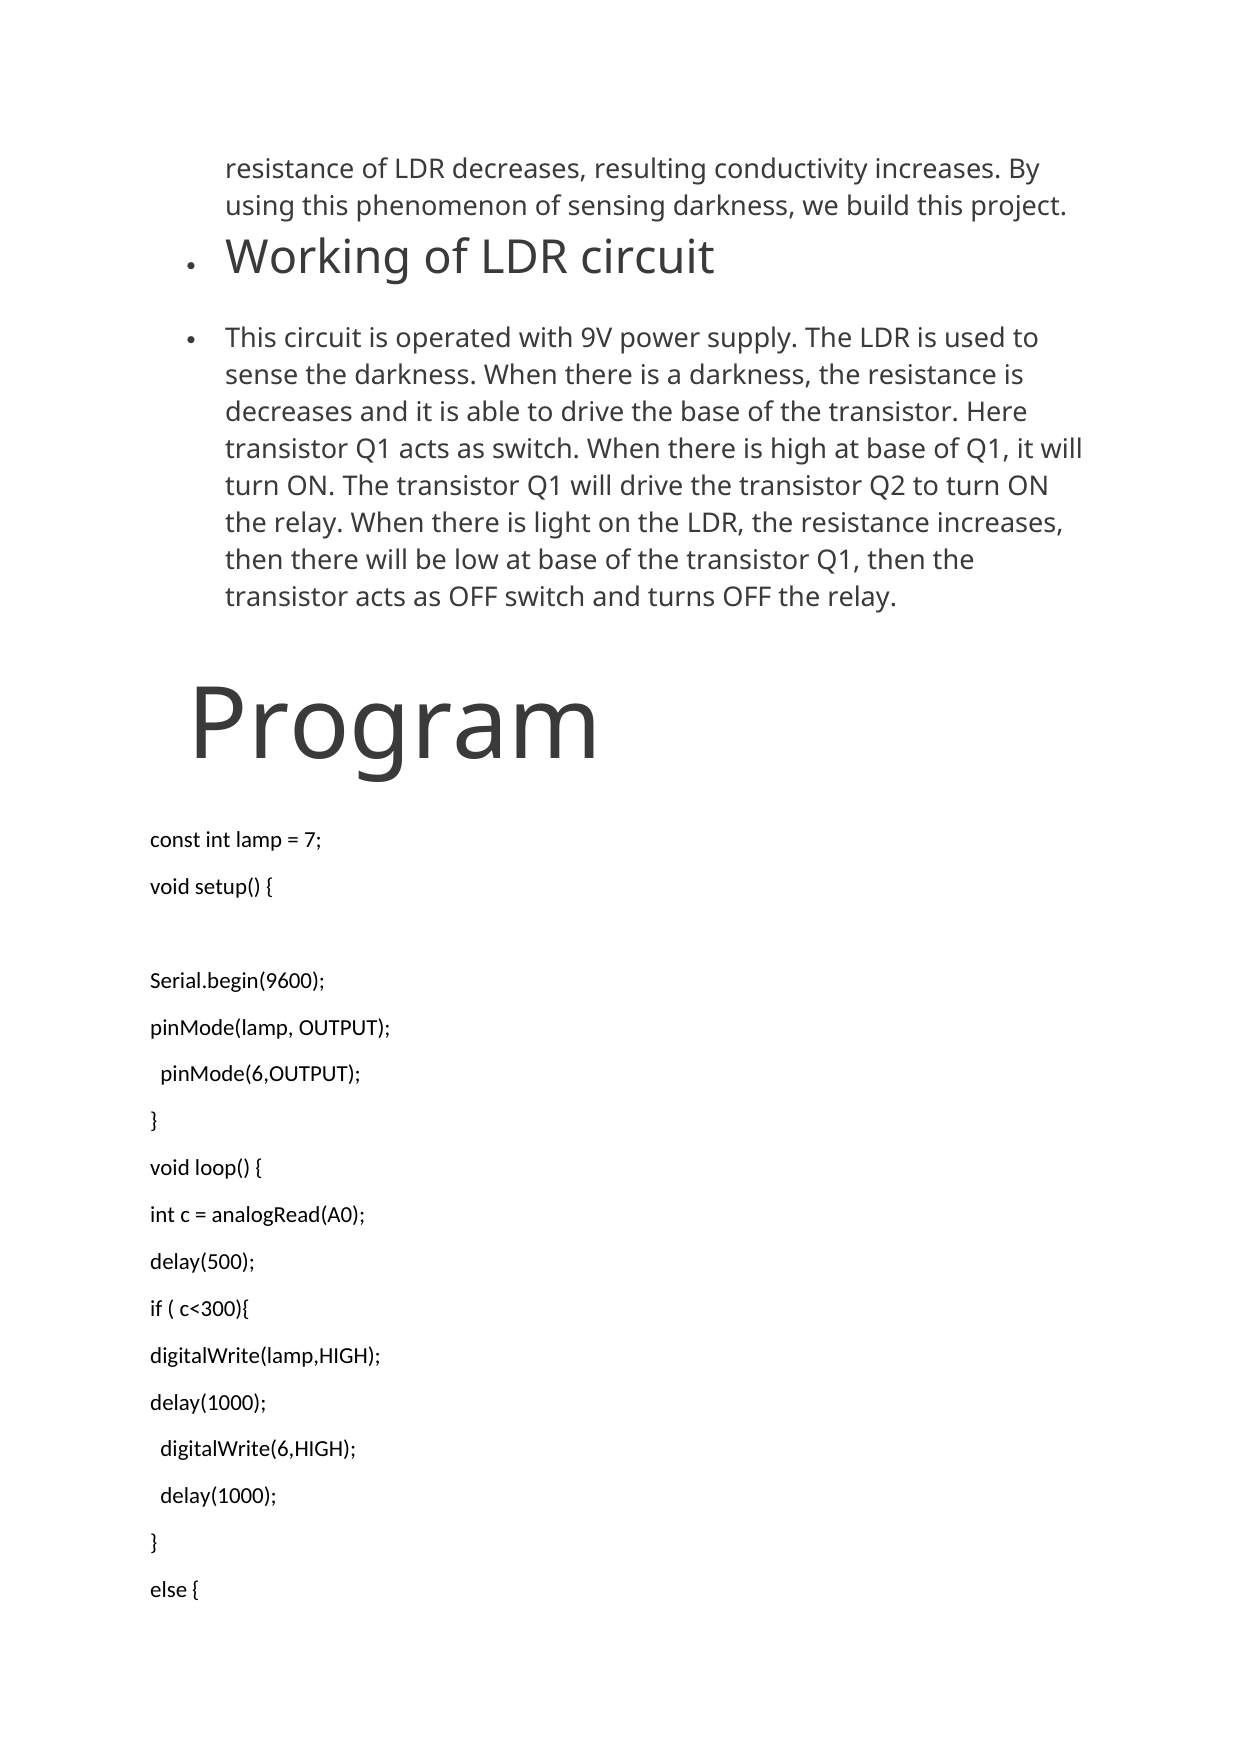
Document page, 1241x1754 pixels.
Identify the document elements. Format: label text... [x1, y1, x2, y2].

text pinMode(lamp, OUTPUT); [150, 1013, 1090, 1041]
text delay(1000); [150, 1481, 1090, 1509]
text Serial.begin(9600); [150, 966, 1090, 994]
text digitalWrite(6,HIGH); [150, 1434, 1090, 1462]
text } [150, 1528, 1090, 1556]
text if ( c<300){ [150, 1294, 1090, 1322]
text } [150, 1106, 1090, 1134]
subtitle Working of LDR circuit [187, 224, 1090, 288]
text delay(1000); [150, 1388, 1090, 1416]
text const int lamp = 7; [150, 825, 1090, 853]
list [187, 150, 1090, 224]
text Program [187, 651, 1090, 788]
text digitalWrite(lamp,HIGH); [150, 1341, 1090, 1369]
text else { [150, 1575, 1090, 1603]
list This circuit is operated with 9V power supply. The LDR is used to sense the darkness. When there is a darkness, the resistance is decreases and it is able to drive the base of the transistor. Here transistor Q1 acts as switch. When there is high at base of Q1, it will turn ON. The transistor Q1 will drive the transistor Q2 to turn ON the relay. When there is light on the LDR, the resistance increases, then there will be low at base of the transistor Q1, then the transistor acts as OFF switch and turns OFF the relay. [187, 319, 1090, 614]
text int c = analogRead(A0); [150, 1200, 1090, 1228]
text void setup() { [150, 872, 1090, 900]
text pinMode(6,OUTPUT); [150, 1059, 1090, 1087]
text void loop() { [150, 1153, 1090, 1181]
text delay(500); [150, 1247, 1090, 1275]
